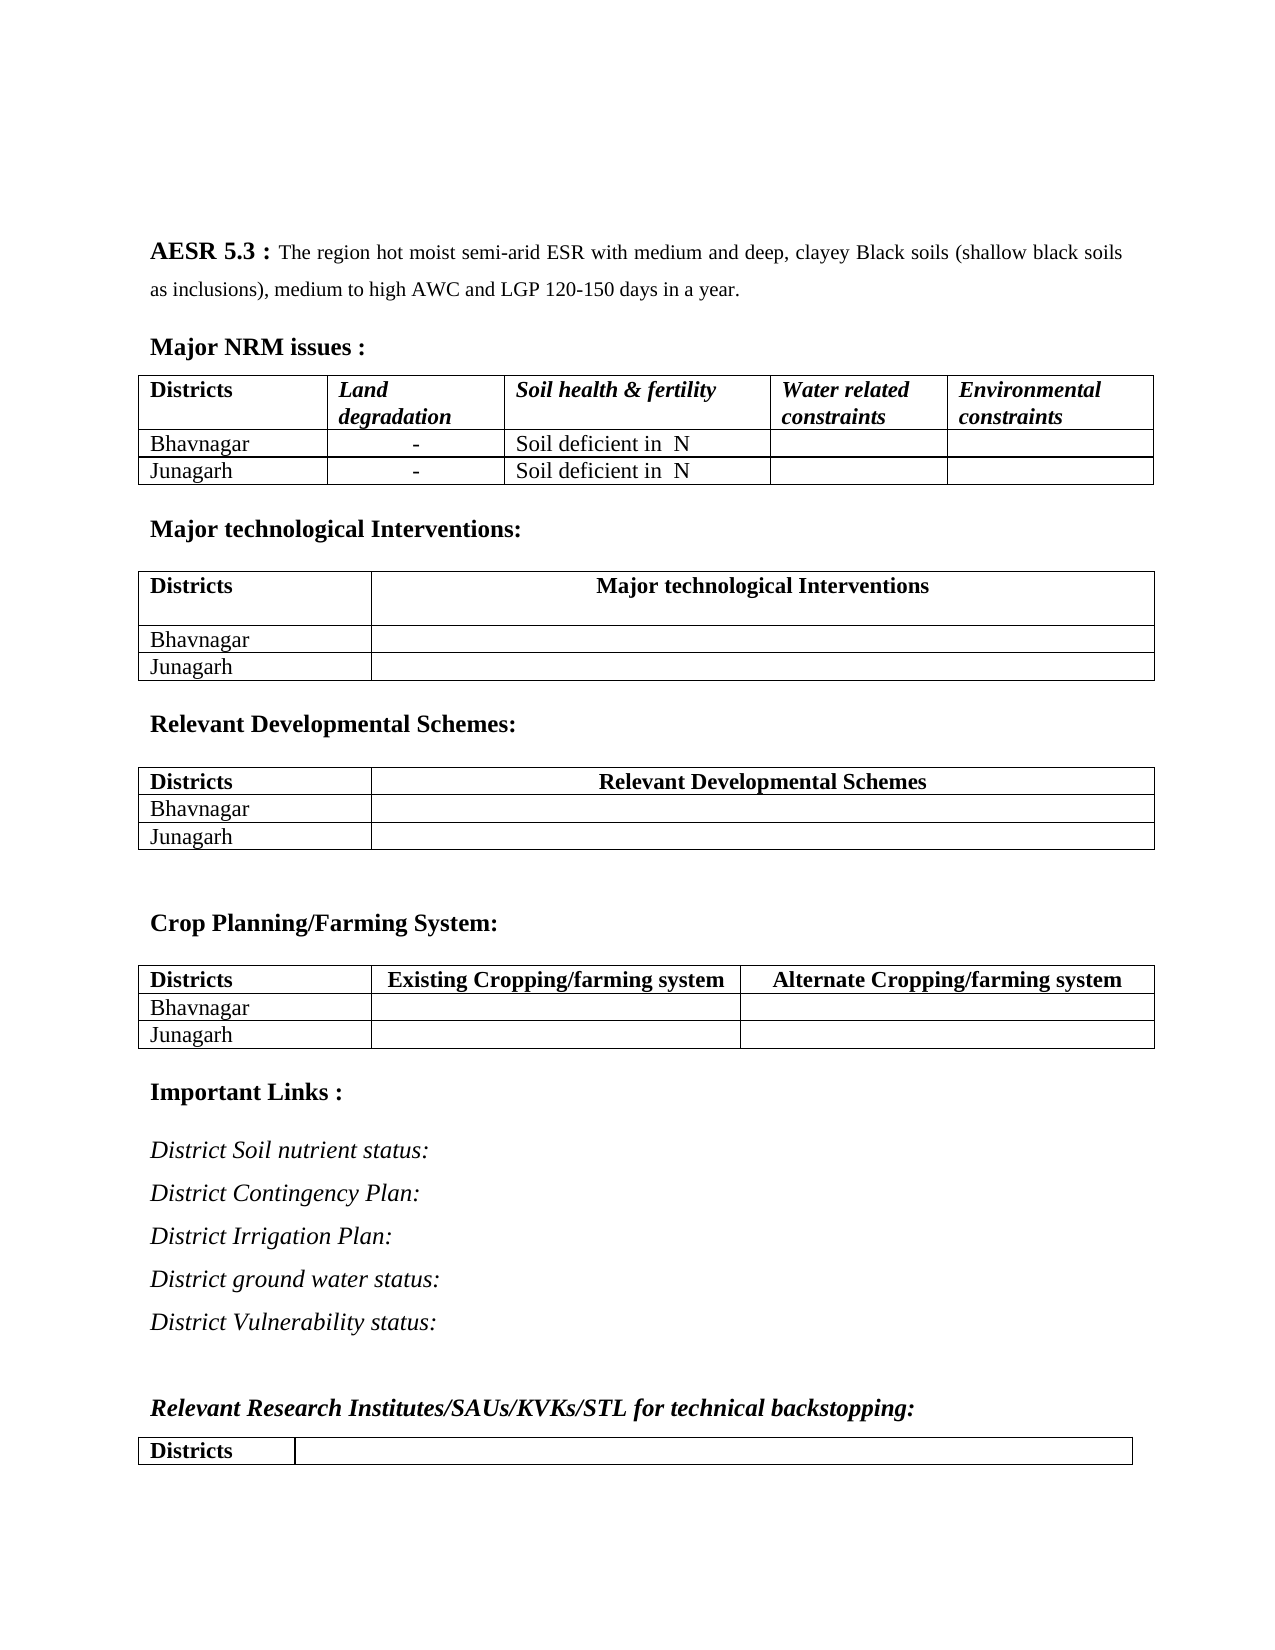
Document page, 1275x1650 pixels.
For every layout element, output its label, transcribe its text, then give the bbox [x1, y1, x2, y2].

table_header Districts [139, 572, 371, 625]
table_header Alternate Cropping/farming system [741, 966, 1154, 993]
table_cell [771, 458, 947, 484]
table_cell [372, 823, 1154, 849]
table_cell - [328, 458, 504, 484]
table_cell Junagarh [139, 1021, 371, 1047]
text Crop Planning/Farming System: [150, 908, 1125, 936]
table_header Water related constraints [771, 376, 947, 429]
table_cell [948, 458, 1153, 484]
table_cell [741, 1021, 1154, 1047]
table_cell Junagarh [139, 823, 371, 849]
table_header Environmental constraints [948, 376, 1153, 429]
text AESR 5.3 : The region hot moist semi-arid ESR with medium and deep, clayey Black soils (shallow black soils as inclusions), medium to high AWC and LGP 120-150 days in a year. [150, 236, 1125, 301]
table_cell - [328, 430, 504, 456]
table_header Major technological Interventions [372, 572, 1154, 625]
table_header Districts [139, 1438, 294, 1464]
text District Soil nutrient status: [150, 1135, 1125, 1163]
table_cell [372, 994, 740, 1020]
text District Vulnerability status: [150, 1307, 1125, 1336]
table_cell Bhavnagar [139, 795, 371, 822]
table_header Relevant Developmental Schemes [372, 768, 1154, 794]
text District Irrigation Plan: [150, 1221, 1125, 1250]
table_cell Soil deficient in N [505, 458, 770, 484]
table_header Existing Cropping/farming system [372, 966, 740, 993]
table_header Soil health & fertility [505, 376, 770, 429]
table_header Districts [139, 966, 371, 993]
table_cell [741, 994, 1154, 1020]
table_header [296, 1438, 1132, 1464]
text District ground water status: [150, 1264, 1125, 1293]
table_cell Junagarh [139, 653, 371, 680]
table_header Districts [139, 768, 371, 794]
text Major NRM issues : [150, 332, 1125, 361]
text Relevant Developmental Schemes: [150, 709, 1125, 738]
table_cell Bhavnagar [139, 994, 371, 1020]
text District Contingency Plan: [150, 1178, 1125, 1207]
table_cell [771, 430, 947, 456]
table_cell [372, 795, 1154, 822]
table_header Districts [139, 376, 327, 429]
table_cell [948, 430, 1153, 456]
table_cell Bhavnagar [139, 626, 371, 652]
table_cell Junagarh [139, 458, 327, 484]
table_header Land degradation [328, 376, 504, 429]
text Important Links : [150, 1077, 1125, 1106]
table_cell Bhavnagar [139, 430, 327, 456]
table_cell [372, 653, 1154, 680]
text Major technological Interventions: [150, 514, 1125, 542]
table_cell [372, 1021, 740, 1047]
text Relevant Research Institutes/SAUs/KVKs/STL for technical backstopping: [150, 1393, 1125, 1422]
table_cell [372, 626, 1154, 652]
table_cell Soil deficient in N [505, 430, 770, 456]
